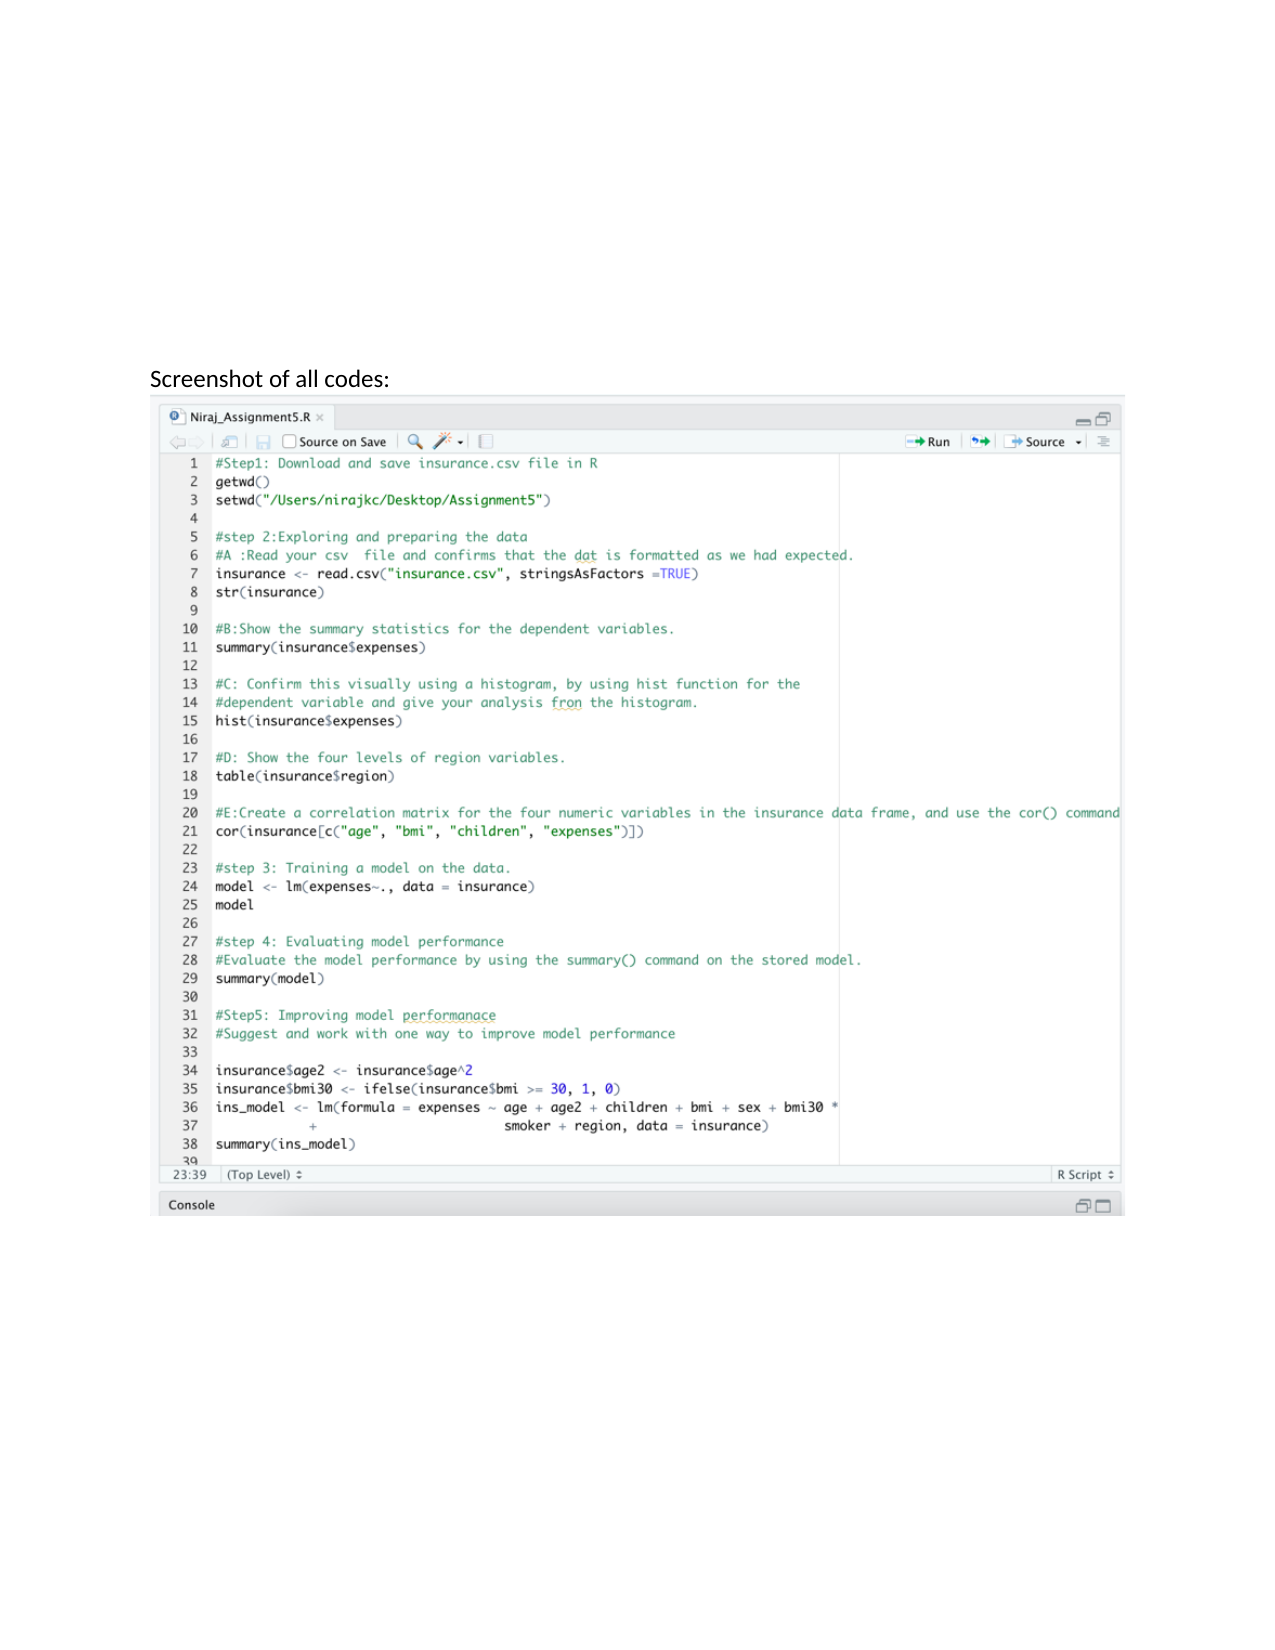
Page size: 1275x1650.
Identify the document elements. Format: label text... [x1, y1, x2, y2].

picture [150, 394, 1125, 1216]
text Screenshot of all codes: [150, 364, 1125, 394]
